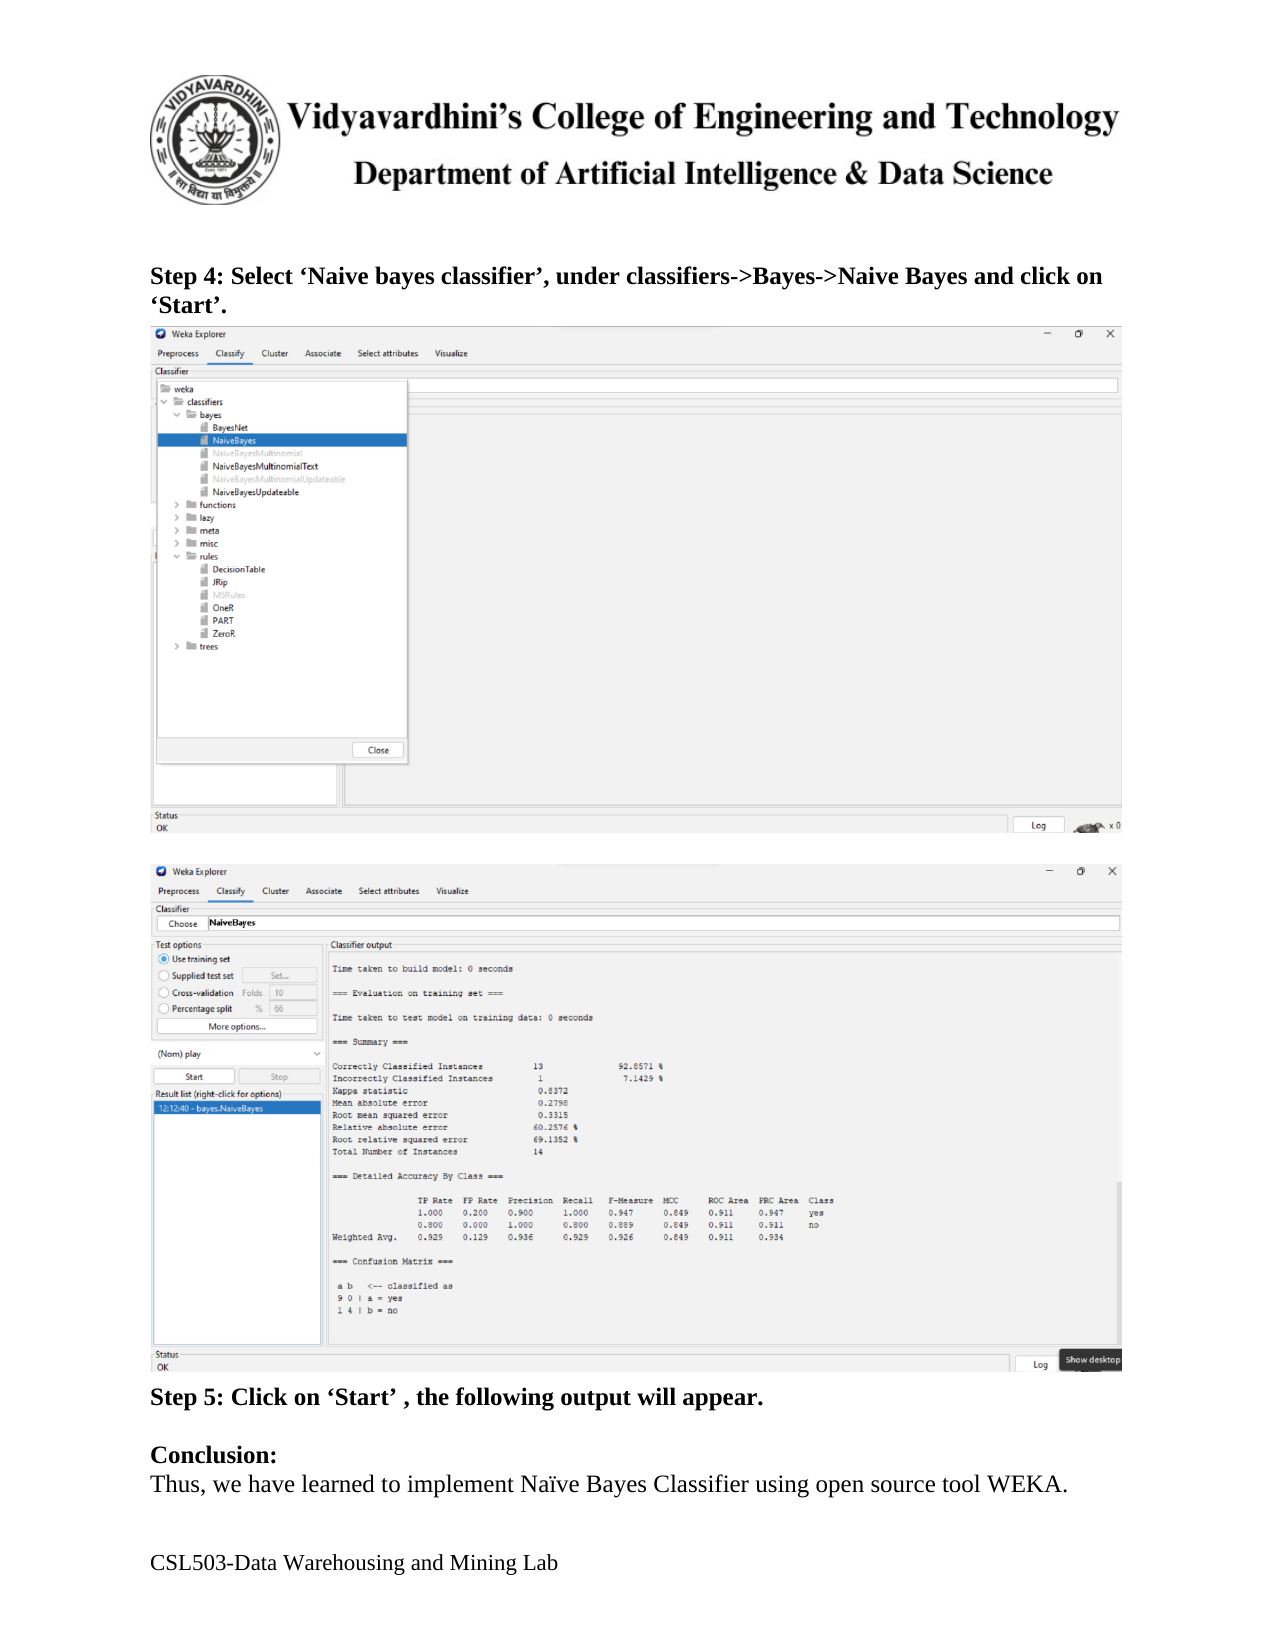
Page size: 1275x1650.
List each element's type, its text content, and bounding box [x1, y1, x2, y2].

text Step 4: Select ‘Naive bayes classifier’, under classifiers->Bayes->Naive Bayes and click on [150, 261, 1125, 290]
text Thus, we have learned to implement Naïve Bayes Classifier using open source tool WEKA. [150, 1469, 1125, 1497]
picture [150, 326, 1122, 833]
picture [150, 75, 1125, 205]
text Conclusion: [150, 1440, 1125, 1469]
picture [150, 864, 1122, 1372]
text ‘Start’. [150, 290, 1125, 319]
